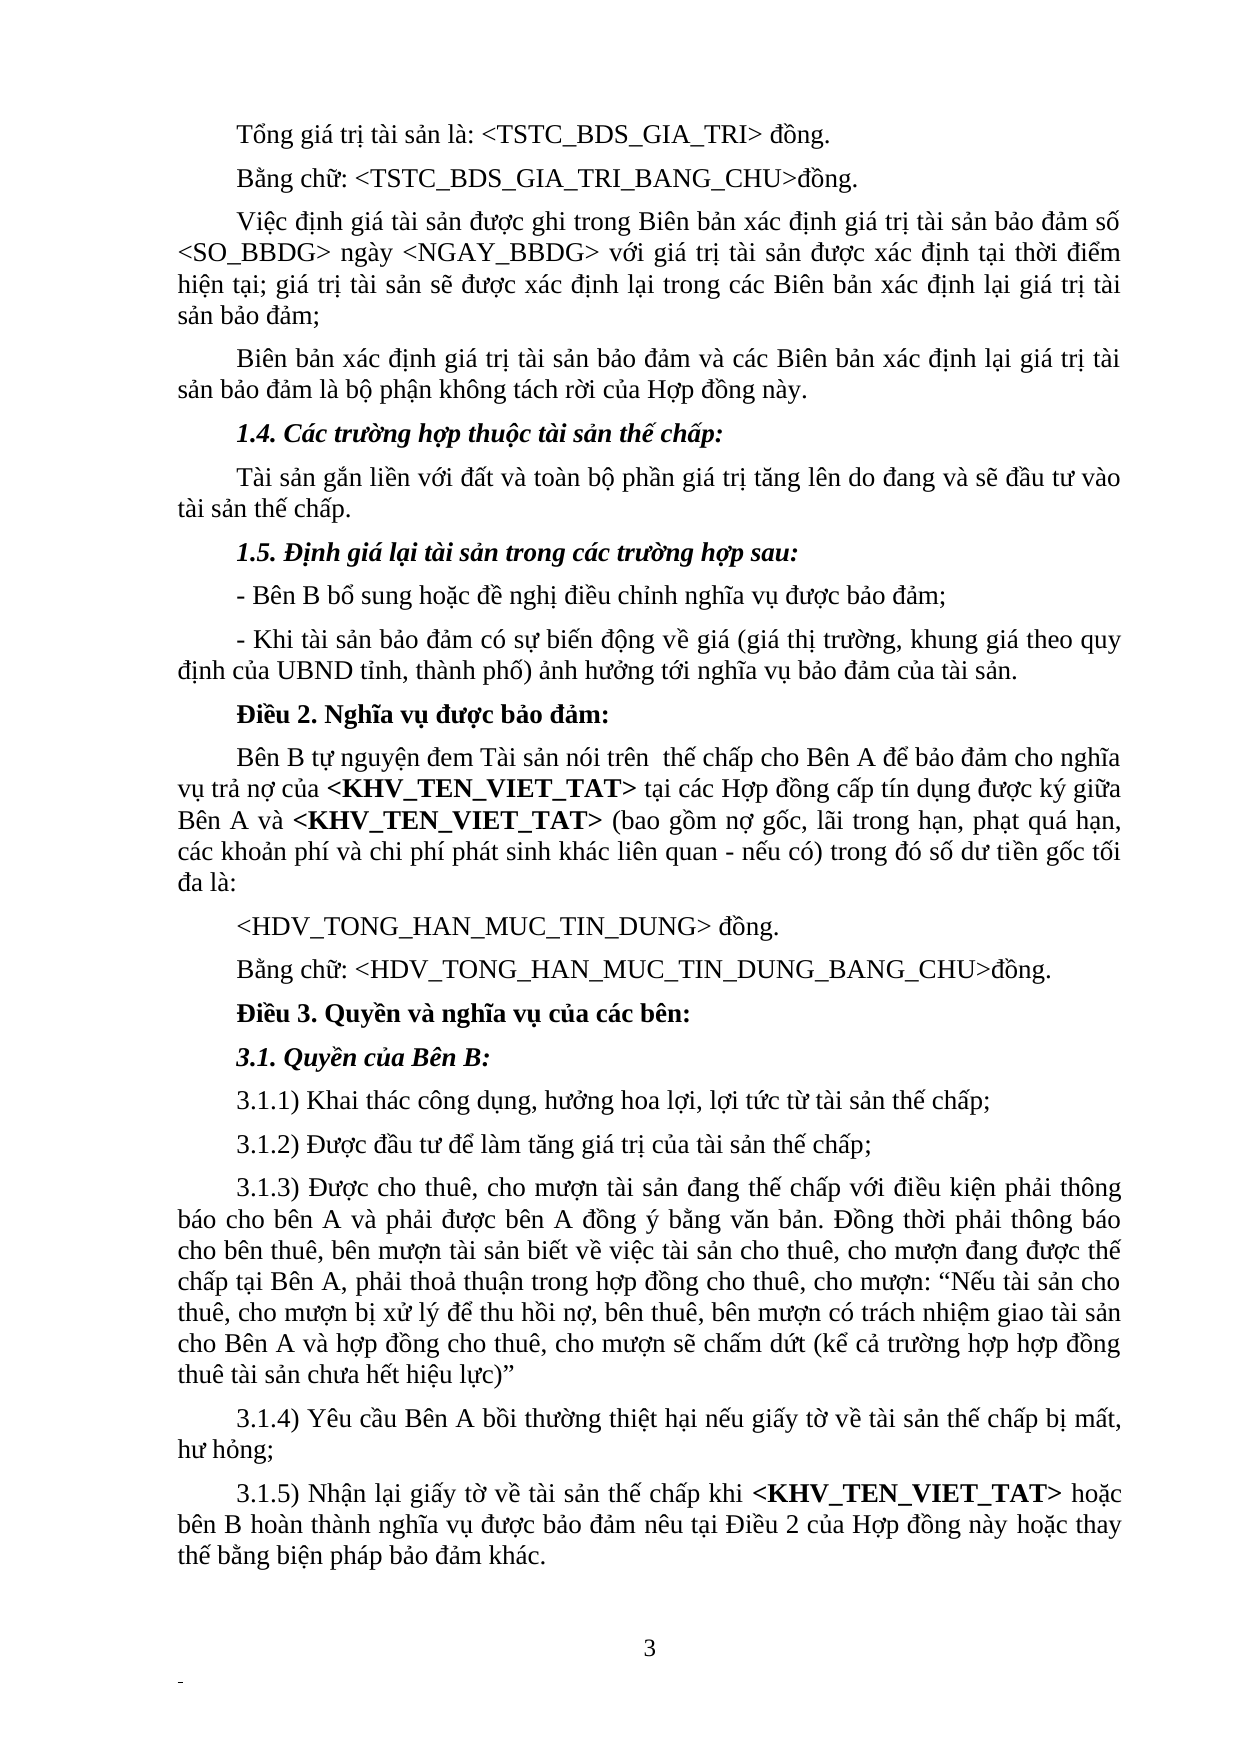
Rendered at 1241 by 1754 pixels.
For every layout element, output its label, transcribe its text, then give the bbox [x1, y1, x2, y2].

subtitle 3.1.2) Được đầu tư để làm tăng giá trị của tài sản thế chấp; [177, 1128, 1122, 1159]
text - Khi tài sản bảo đảm có sự biến động về giá (giá thị trường, khung giá theo quy định của UBND tỉnh, thành phố) ảnh hưởng tới nghĩa vụ bảo đảm của tài sản. [177, 623, 1122, 685]
subtitle 1.5. Định giá lại tài sản trong các trường hợp sau: [177, 536, 1122, 567]
text 3.1. Quyền của Bên B: [177, 1041, 1122, 1072]
subtitle 3.1.5) Nhận lại giấy tờ về tài sản thế chấp khi <KHV_TEN_VIET_TAT> hoặc bên B hoàn thành nghĩa vụ được bảo đảm nêu tại Điều 2 của Hợp đồng này hoặc thay thế bằng biện pháp bảo đảm khác. [177, 1477, 1122, 1570]
text Biên bản xác định giá trị tài sản bảo đảm và các Biên bản xác định lại giá trị tài sản bảo đảm là bộ phận không tách rời của Hợp đồng này. [177, 342, 1122, 405]
text Điều 3. Quyền và nghĩa vụ của các bên: [177, 997, 1122, 1028]
text Việc định giá tài sản được ghi trong Biên bản xác định giá trị tài sản bảo đảm số <SO_BBDG> ngày <NGAY_BBDG> với giá trị tài sản được xác định tại thời điểm hiện tại; giá trị tài sản sẽ được xác định lại trong các Biên bản xác định lại giá trị tài sản bảo đảm; [177, 205, 1122, 330]
text - Bên B bổ sung hoặc đề nghị điều chỉnh nghĩa vụ được bảo đảm; [177, 579, 1122, 611]
text Bằng chữ: <TSTC_BDS_GIA_TRI_BANG_CHU>đồng. [177, 162, 1122, 193]
text Tổng giá trị tài sản là: <TSTC_BDS_GIA_TRI> đồng. [177, 118, 1122, 149]
subtitle 3.1.3) Được cho thuê, cho mượn tài sản đang thế chấp với điều kiện phải thông báo cho bên A và phải được bên A đồng ý bằng văn bản. Đồng thời phải thông báo cho bên thuê, bên mượn tài sản biết về việc tài sản cho thuê, cho mượn đang được thế chấp tại Bên A, phải thoả thuận trong hợp đồng cho thuê, cho mượn: “Nếu tài sản cho thuê, cho mượn bị xử lý để thu hồi nợ, bên thuê, bên mượn có trách nhiệm giao tài sản cho Bên A và hợp đồng cho thuê, cho mượn sẽ chấm dứt (kể cả trường hợp hợp đồng thuê tài sản chưa hết hiệu lực)” [177, 1172, 1122, 1389]
text Bên B tự nguyện đem Tài sản nói trên thế chấp cho Bên A để bảo đảm cho nghĩa vụ trả nợ của <KHV_TEN_VIET_TAT> tại các Hợp đồng cấp tín dụng được ký giữa Bên A và <KHV_TEN_VIET_TAT> (bao gồm nợ gốc, lãi trong hạn, phạt quá hạn, các khoản phí và chi phí phát sinh khác liên quan - nếu có) trong đó số dư tiền gốc tối đa là: [177, 741, 1122, 897]
subtitle 3.1.1) Khai thác công dụng, hưởng hoa lợi, lợi tức từ tài sản thế chấp; [177, 1084, 1122, 1115]
subtitle 3.1.4) Yêu cầu Bên A bồi thường thiệt hại nếu giấy tờ về tài sản thế chấp bị mất, hư hỏng; [177, 1402, 1122, 1464]
text Bằng chữ: <HDV_TONG_HAN_MUC_TIN_DUNG_BANG_CHU>đồng. [177, 953, 1122, 984]
text Tài sản gắn liền với đất và toàn bộ phần giá trị tăng lên do đang và sẽ đầu tư vào tài sản thế chấp. [177, 461, 1122, 523]
text <HDV_TONG_HAN_MUC_TIN_DUNG> đồng. [177, 910, 1122, 941]
text Điều 2. Nghĩa vụ được bảo đảm: [177, 698, 1122, 729]
text 1.4. Các trường hợp thuộc tài sản thế chấp: [177, 417, 1122, 448]
